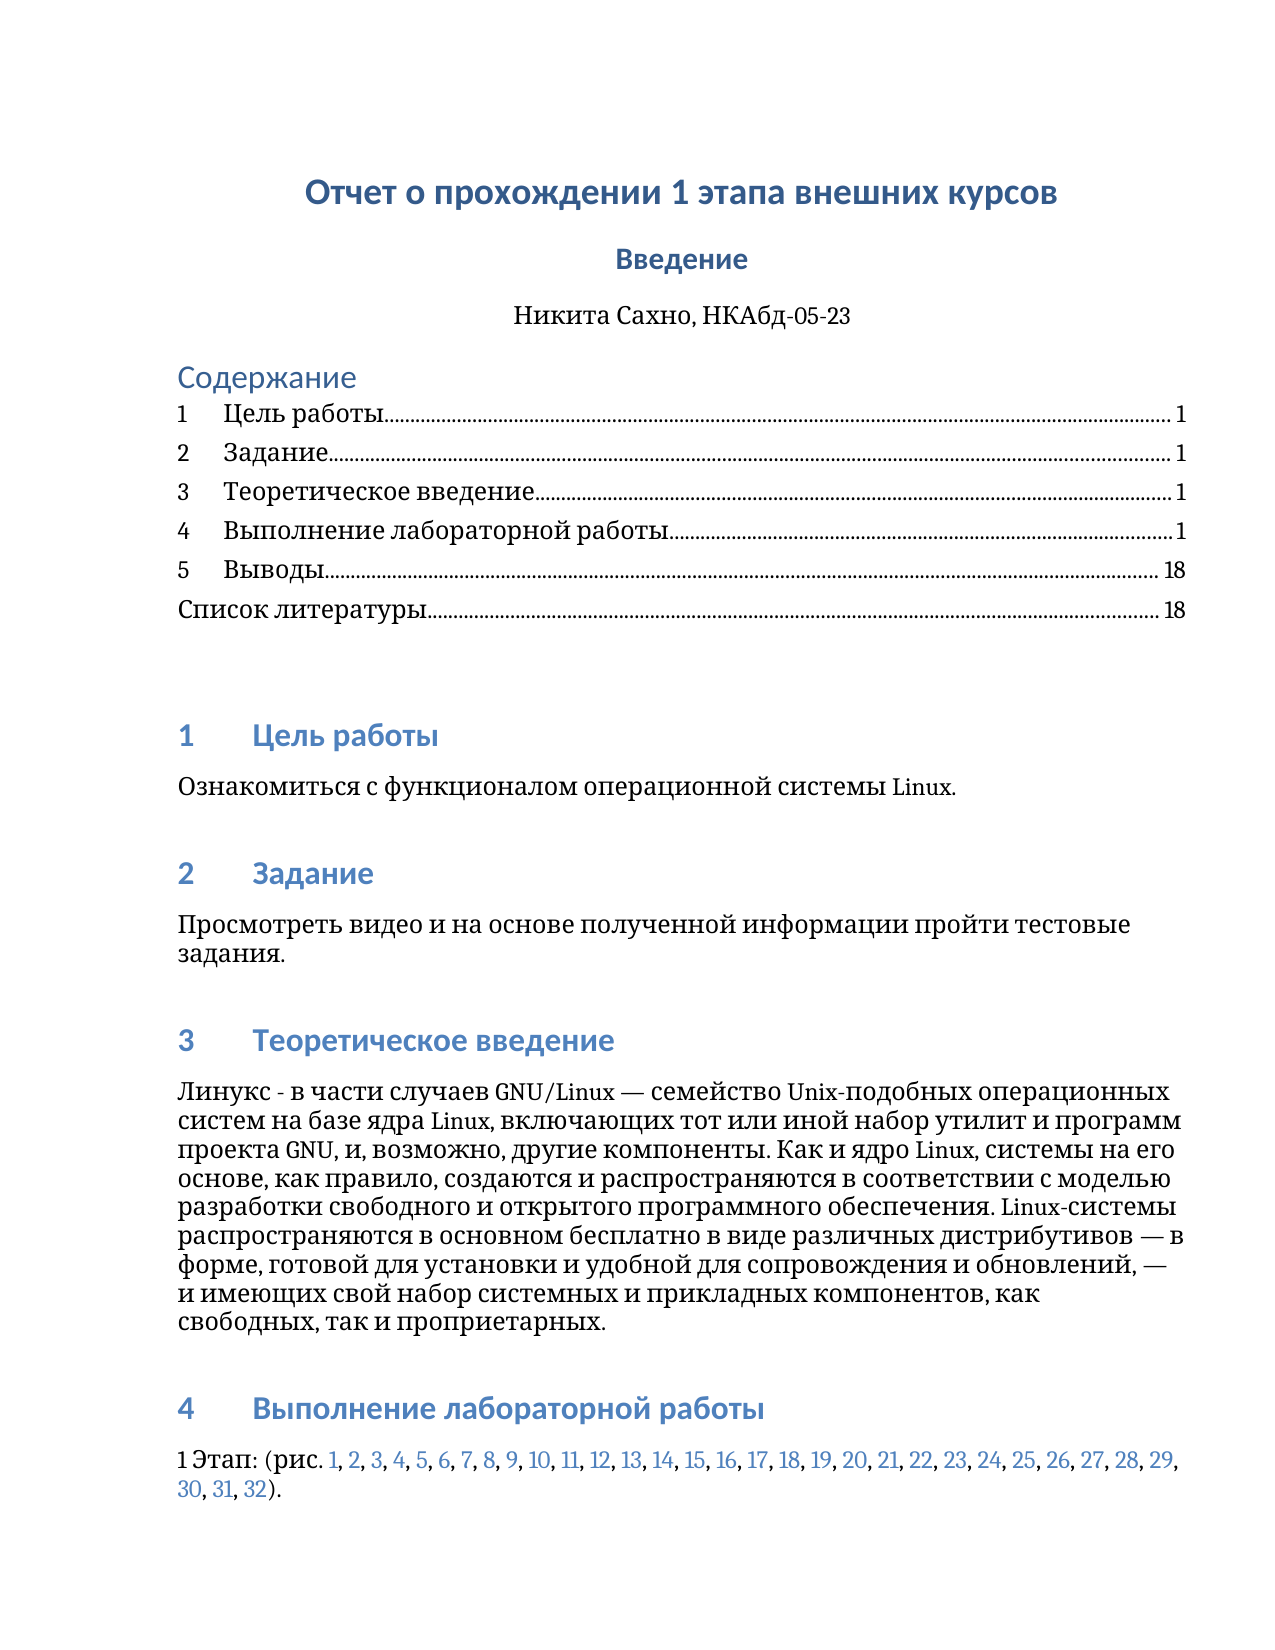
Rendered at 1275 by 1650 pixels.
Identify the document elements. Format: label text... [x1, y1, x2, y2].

text Линукс - в части случаев GNU/Linux — семейство Unix-подобных операционных систем на базе ядра Linux, включающих тот или иной набор утилит и программ проекта GNU, и, возможно, другие компоненты. Как и ядро Linux, системы на его основе, как правило, создаются и распространяются в соответствии с моделью разработки свободного и открытого программного обеспечения. Linux-системы распространяются в основном бесплатно в виде различных дистрибутивов — в форме, готовой для установки и удобной для сопровождения и обновлений, — и имеющих свой набор системных и прикладных компонентов, как свободных, так и проприетарных. [177, 1078, 1186, 1337]
title Отчет о прохождении 1 этапа внешних курсов [177, 168, 1186, 214]
subtitle 1 Цель работы [177, 713, 1186, 754]
text Ознакомиться с функционалом операционной системы Linux. [177, 773, 1186, 802]
subtitle 4 Выполнение лабораторной работы [177, 1387, 1186, 1428]
text 1 Этап: (рис. 1, 2, 3, 4, 5, 6, 7, 8, 9, 10, 11, 12, 13, 14, 15, 16, 17, 18, 19, 20, 21, 22, 23, 24, 25, 26, 27, 28, 29, 30, 31, 32). [177, 1446, 1186, 1504]
subtitle 2 Задание [177, 852, 1186, 892]
text Просмотреть видео и на основе полученной информации пройти тестовые задания. [177, 911, 1186, 969]
subtitle 3 Теоретическое введение [177, 1019, 1186, 1059]
subtitle Введение [177, 239, 1186, 277]
text Никита Сахно, НКАбд-05-23 [177, 302, 1186, 331]
